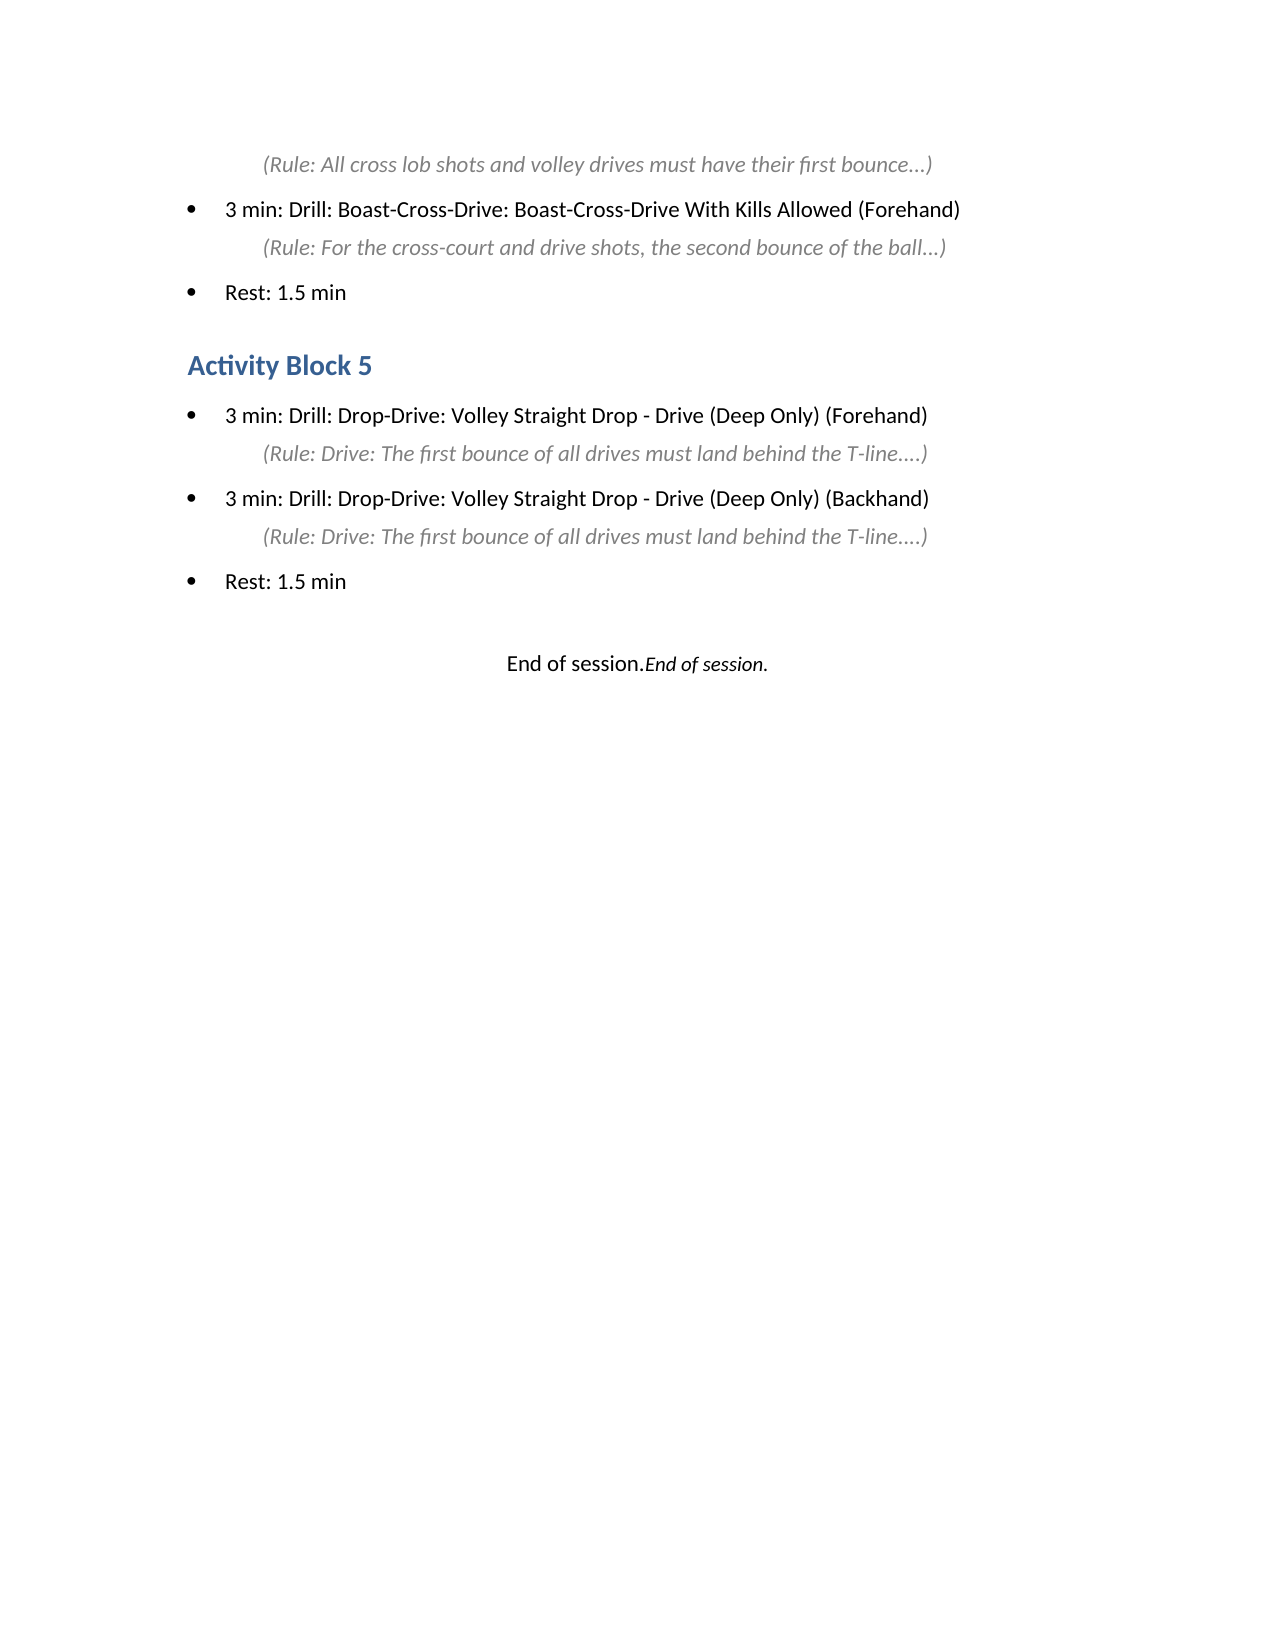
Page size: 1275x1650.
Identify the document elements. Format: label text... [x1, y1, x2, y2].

text (Rule: Drive: The first bounce of all drives must land behind the T-line....) [262, 522, 1087, 551]
text (Rule: Drive: The first bounce of all drives must land behind the T-line....) [262, 439, 1087, 467]
list Rest: 1.5 min [187, 567, 1087, 595]
list 3 min: Drill: Drop-Drive: Volley Straight Drop - Drive (Deep Only) (Backhand) [187, 484, 1087, 512]
list 3 min: Drill: Drop-Drive: Volley Straight Drop - Drive (Deep Only) (Forehand) [187, 401, 1087, 429]
list Rest: 1.5 min [187, 278, 1087, 306]
list 3 min: Drill: Boast-Cross-Drive: Boast-Cross-Drive With Kills Allowed (Forehand) [187, 195, 1087, 223]
text (Rule: All cross lob shots and volley drives must have their first bounce...) [262, 150, 1087, 178]
text End of session.End of session. [187, 649, 1087, 677]
text (Rule: For the cross-court and drive shots, the second bounce of the ball...) [262, 233, 1087, 261]
subtitle Activity Block 5 [187, 347, 1087, 383]
